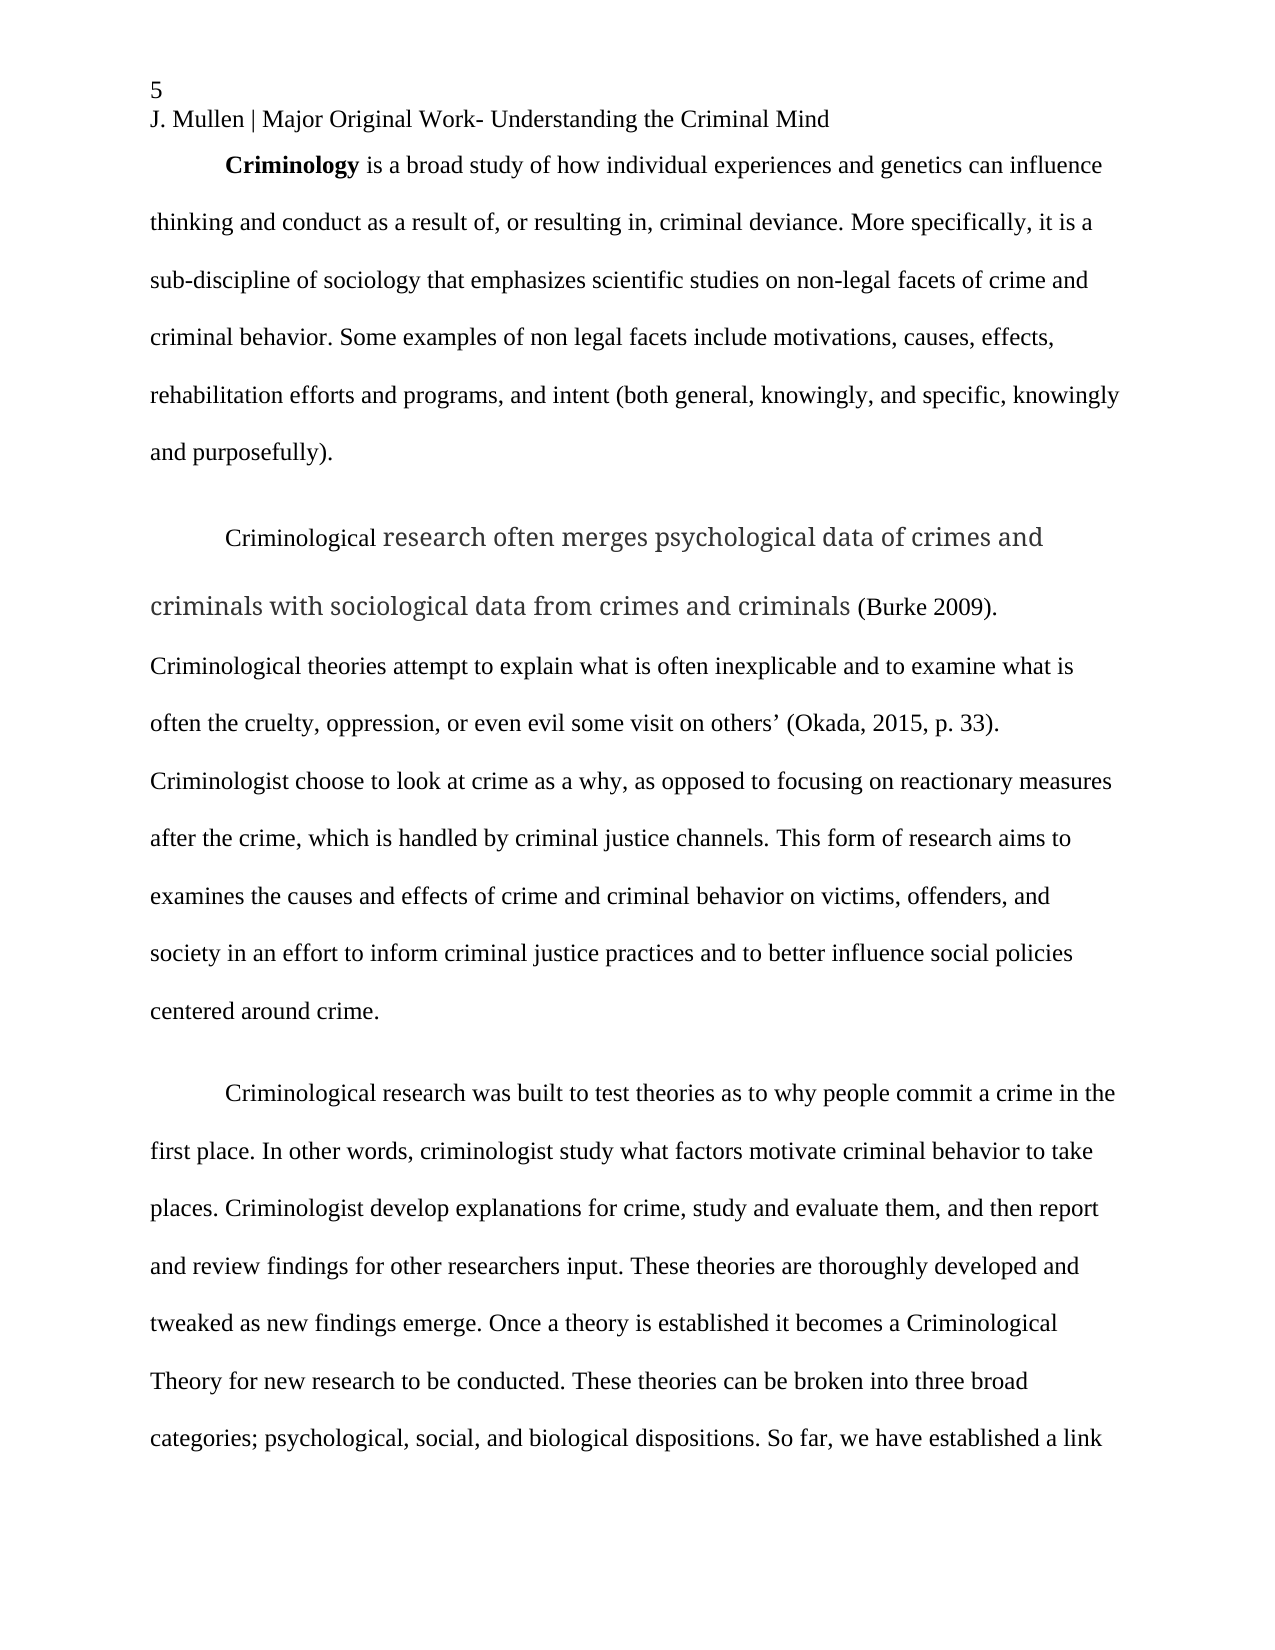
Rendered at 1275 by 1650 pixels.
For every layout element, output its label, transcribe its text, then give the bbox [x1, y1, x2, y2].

text Criminology is a broad study of how individual experiences and genetics can influence thinking and conduct as a result of, or resulting in, criminal deviance. More specifically, it is a sub-discipline of sociology that emphasizes scientific studies on non-legal facets of crime and criminal behavior. Some examples of non legal facets include motivations, causes, effects, rehabilitation efforts and programs, and intent (both general, knowingly, and specific, knowingly and purposefully). [150, 150, 1125, 466]
text Criminological research often merges psychological data of crimes and criminals with sociological data from crimes and criminals (Burke 2009). Criminological theories attempt to explain what is often inexplicable and to examine what is often the cruelty, oppression, or even evil some visit on others’ (Okada, 2015, p. 33). Criminologist choose to look at crime as a why, as opposed to focusing on reactionary measures after the crime, which is handled by criminal justice channels. This form of research aims to examines the causes and effects of crime and criminal behavior on victims, offenders, and society in an effort to inform criminal justice practices and to better influence social policies centered around crime. [150, 520, 1125, 1025]
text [150, 1078, 1125, 1452]
